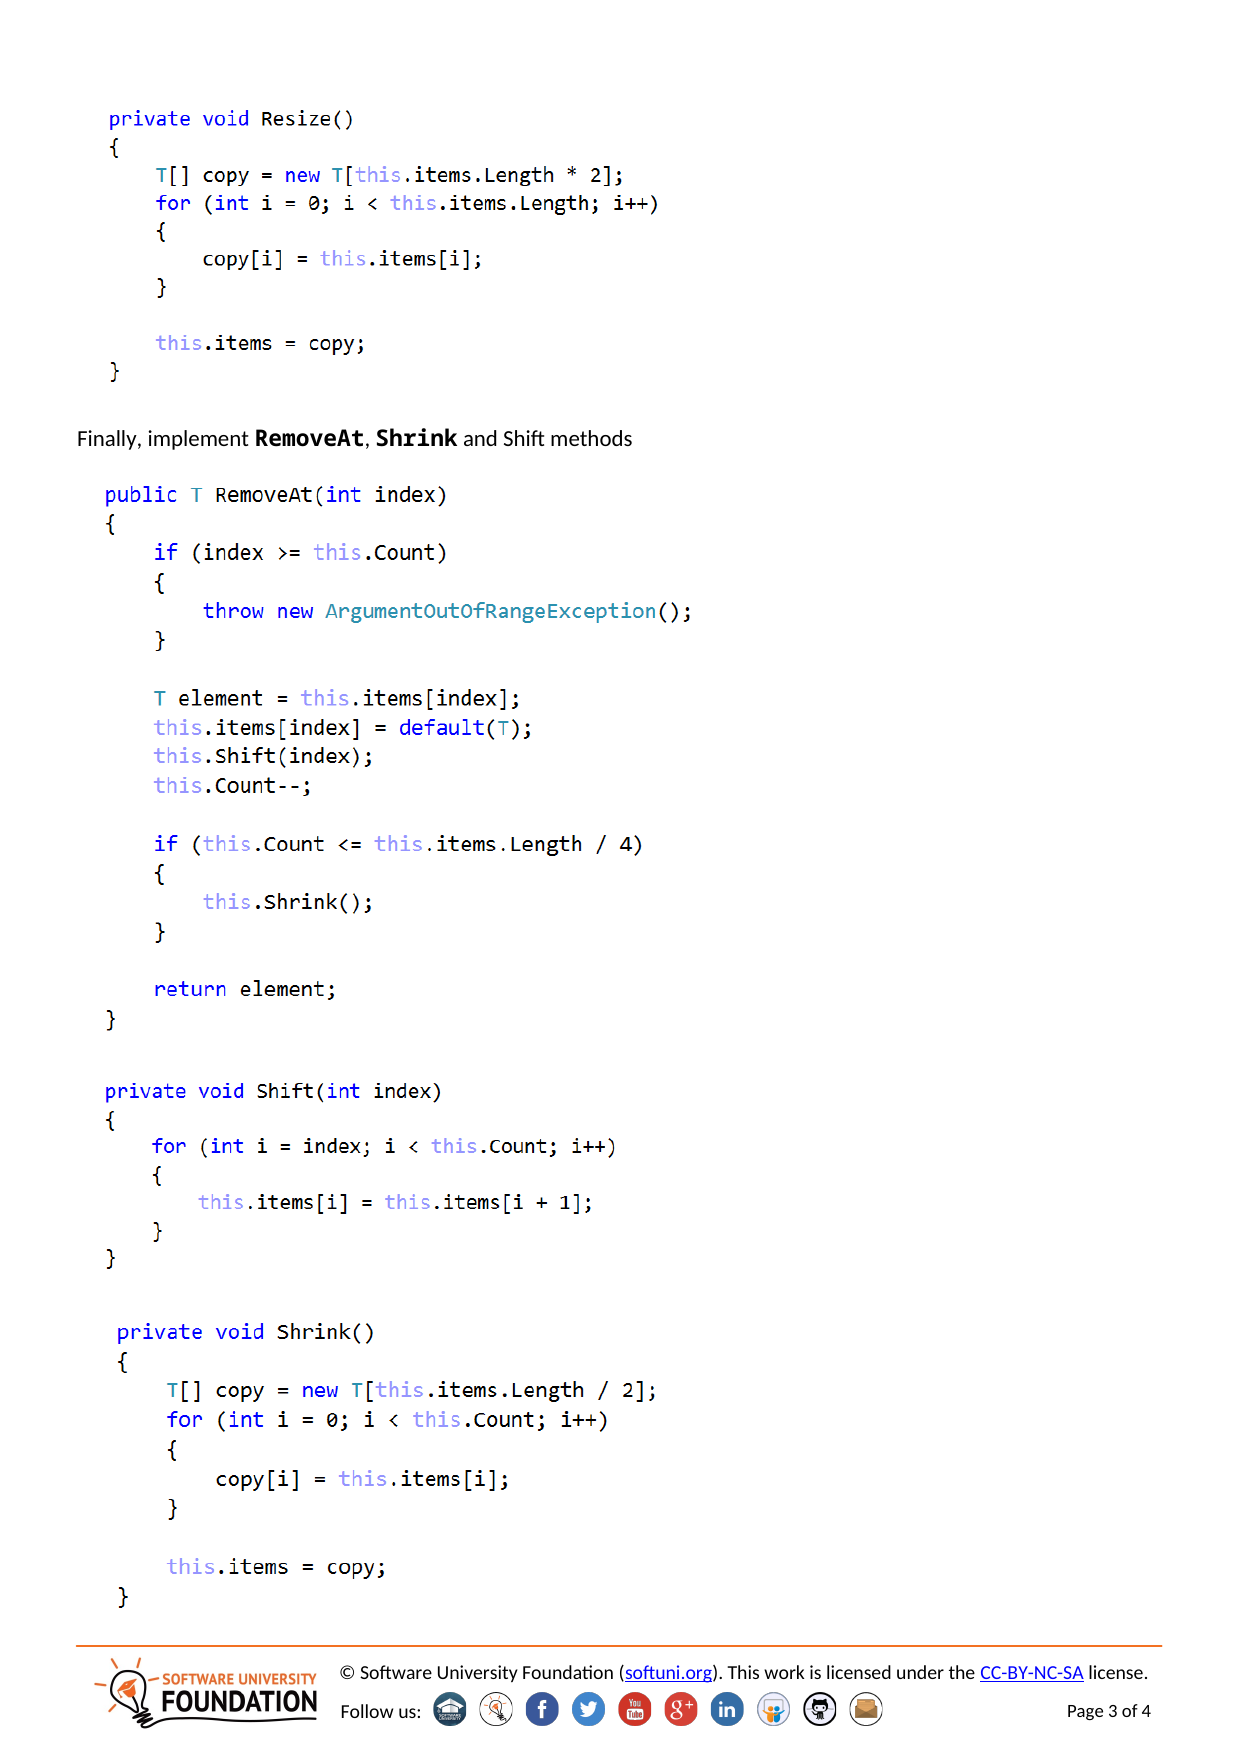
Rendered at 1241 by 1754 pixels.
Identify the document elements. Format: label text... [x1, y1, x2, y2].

picture [76, 1065, 641, 1293]
picture [93, 1656, 317, 1729]
picture [479, 1692, 513, 1726]
picture [525, 1692, 559, 1726]
text Finally, implement RemoveAt, Shrink and Shift methods [77, 422, 1163, 453]
picture [433, 1692, 467, 1726]
picture [76, 1308, 691, 1627]
picture [849, 1692, 883, 1726]
picture [803, 1692, 837, 1726]
picture [710, 1692, 744, 1726]
picture [76, 470, 727, 1049]
picture [664, 1692, 698, 1726]
picture [572, 1692, 605, 1726]
picture [757, 1692, 790, 1726]
picture [76, 95, 691, 406]
picture [618, 1692, 652, 1726]
